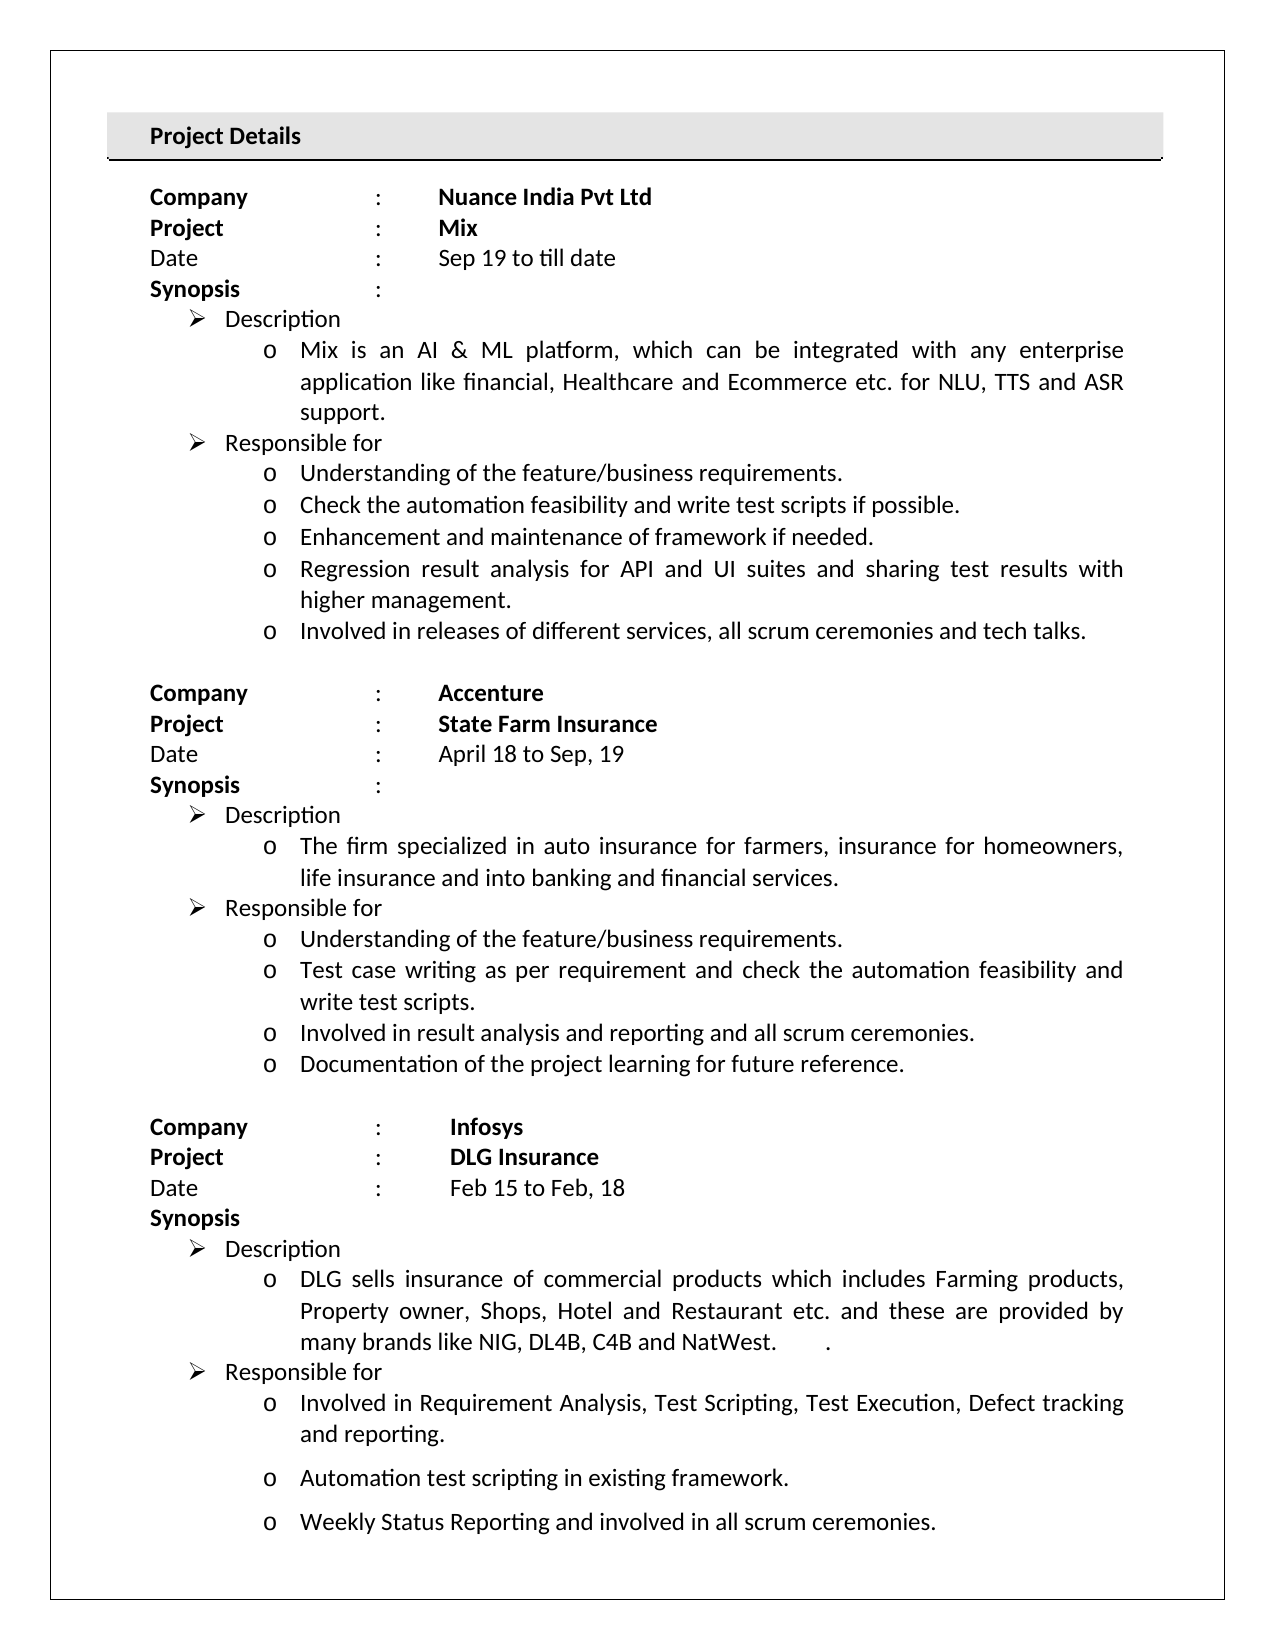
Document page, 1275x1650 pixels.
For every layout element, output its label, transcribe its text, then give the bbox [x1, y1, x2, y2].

text Company : Nuance India Pvt Ltd [150, 182, 1125, 212]
text Date : April 18 to Sep, 19 [150, 738, 1125, 769]
list Understanding of the feature/business requirements. [262, 923, 1125, 954]
list Weekly Status Reporting and involved in all scrum ceremonies. [262, 1506, 1125, 1538]
list Responsible for [187, 1356, 1125, 1387]
list DLG sells insurance of commercial products which includes Farming products, Property owner, Shops, Hotel and Restaurant etc. and these are provided by many brands like NIG, DL4B, C4B and NatWest. . [262, 1263, 1125, 1356]
text Synopsis [150, 1202, 1125, 1233]
text Date : Feb 15 to Feb, 18 [150, 1172, 1125, 1202]
text Project : DLG Insurance [150, 1141, 1125, 1172]
text Project : State Farm Insurance [150, 708, 1125, 738]
list Documentation of the project learning for future reference. [262, 1049, 1125, 1080]
list Involved in releases of different services, all scrum ceremonies and tech talks. [262, 615, 1125, 647]
list Involved in result analysis and reporting and all scrum ceremonies. [262, 1017, 1125, 1049]
list Automation test scripting in existing framework. [262, 1462, 1125, 1493]
list Check the automation feasibility and write test scripts if possible. [262, 489, 1125, 521]
text Project Details [150, 121, 1125, 151]
list The firm specialized in auto insurance for farmers, insurance for homeowners, life insurance and into banking and financial services. [262, 830, 1125, 892]
list Description [187, 304, 1125, 334]
list Involved in Requirement Analysis, Test Scripting, Test Execution, Defect tracking and reporting. [262, 1387, 1125, 1449]
list Test case writing as per requirement and check the automation feasibility and write test scripts. [262, 954, 1125, 1017]
list Understanding of the feature/business requirements. [262, 457, 1125, 489]
text Project : Mix [150, 212, 1125, 243]
text Synopsis : [150, 273, 1125, 304]
list Regression result analysis for API and UI suites and sharing test results with higher management. [262, 553, 1125, 615]
list Description [187, 799, 1125, 830]
list Enhancement and maintenance of framework if needed. [262, 521, 1125, 553]
text Company : Accenture [150, 677, 1125, 708]
text Company : Infosys [150, 1111, 1125, 1141]
list Responsible for [187, 427, 1125, 457]
list Description [187, 1233, 1125, 1263]
text Synopsis : [150, 769, 1125, 799]
text Date : Sep 19 to till date [150, 243, 1125, 273]
list Mix is an AI & ML platform, which can be integrated with any enterprise application like financial, Healthcare and Ecommerce etc. for NLU, TTS and ASR support. [262, 334, 1125, 427]
list Responsible for [187, 892, 1125, 923]
